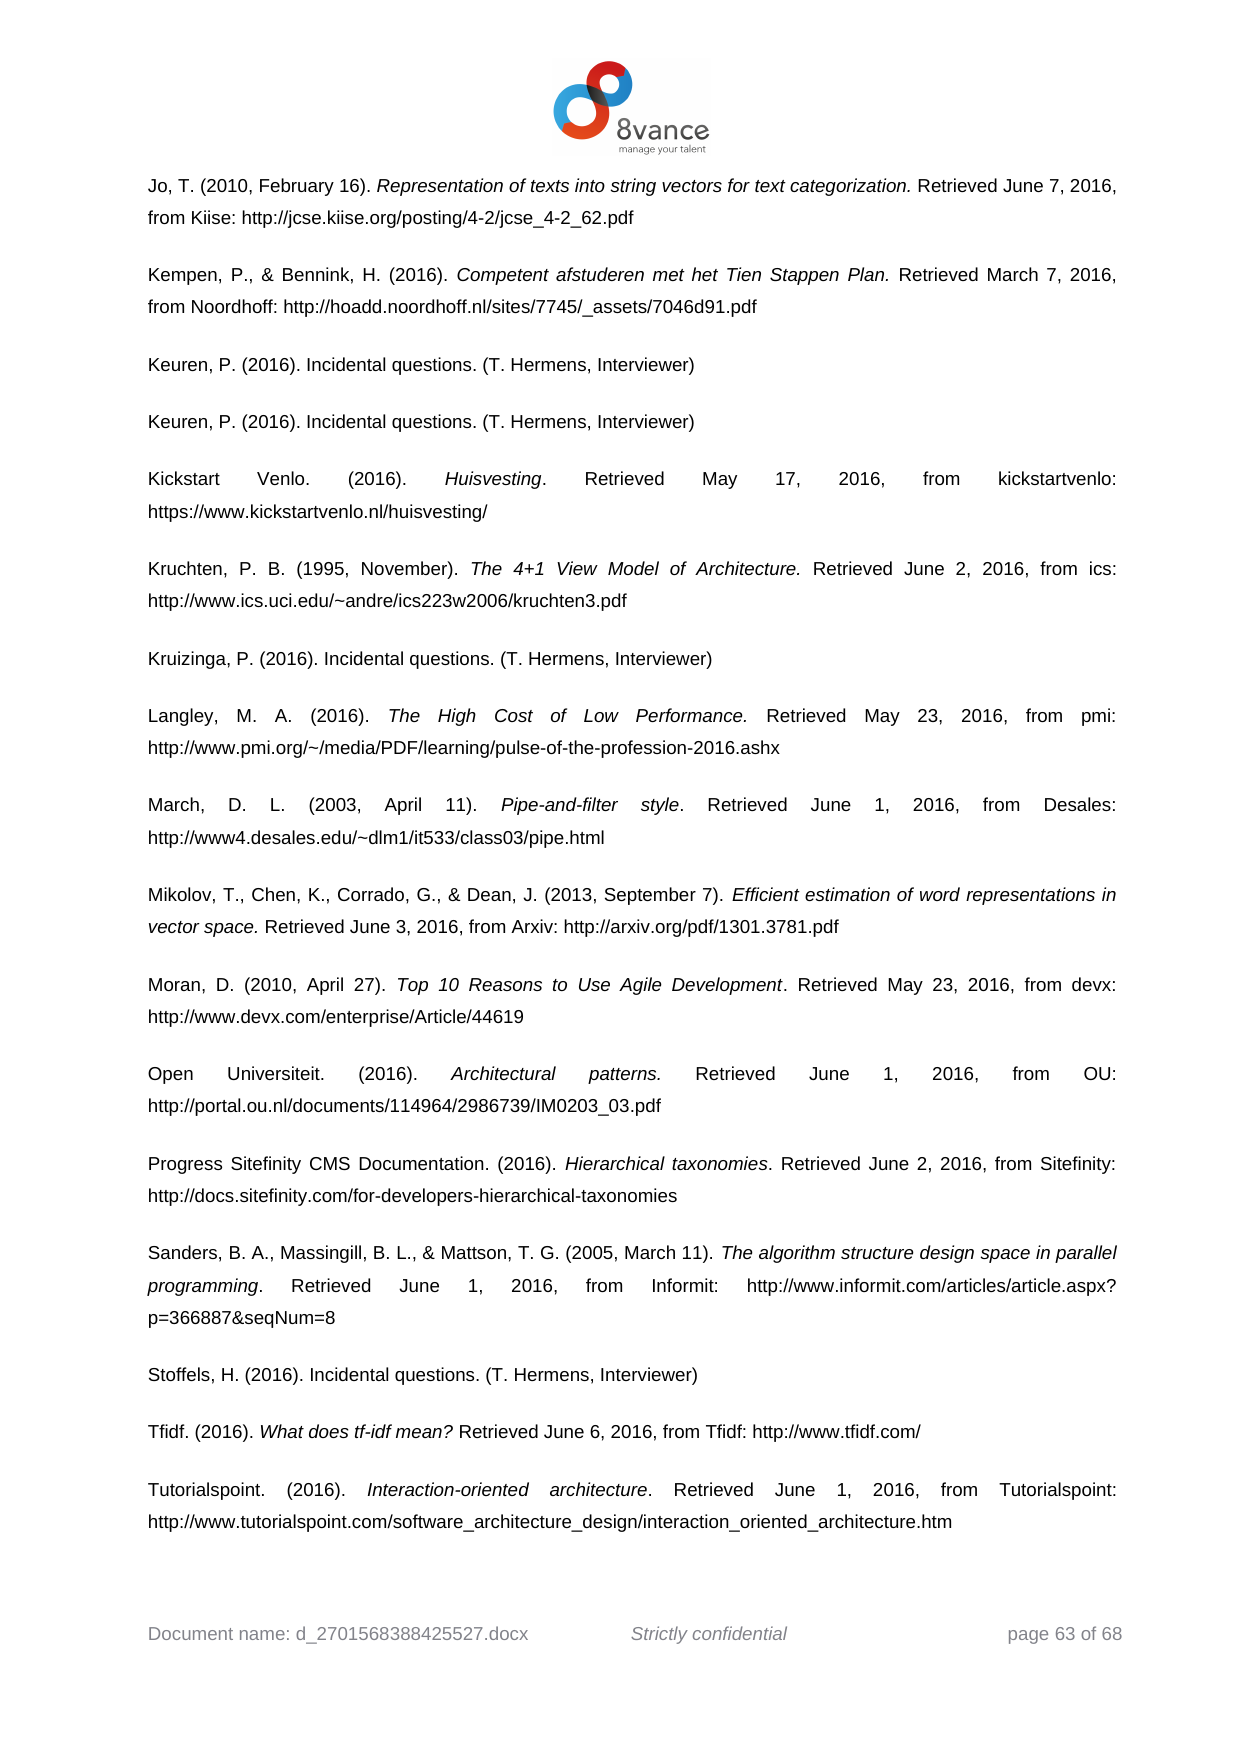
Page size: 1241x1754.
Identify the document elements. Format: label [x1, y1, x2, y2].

picture [551, 58, 712, 156]
